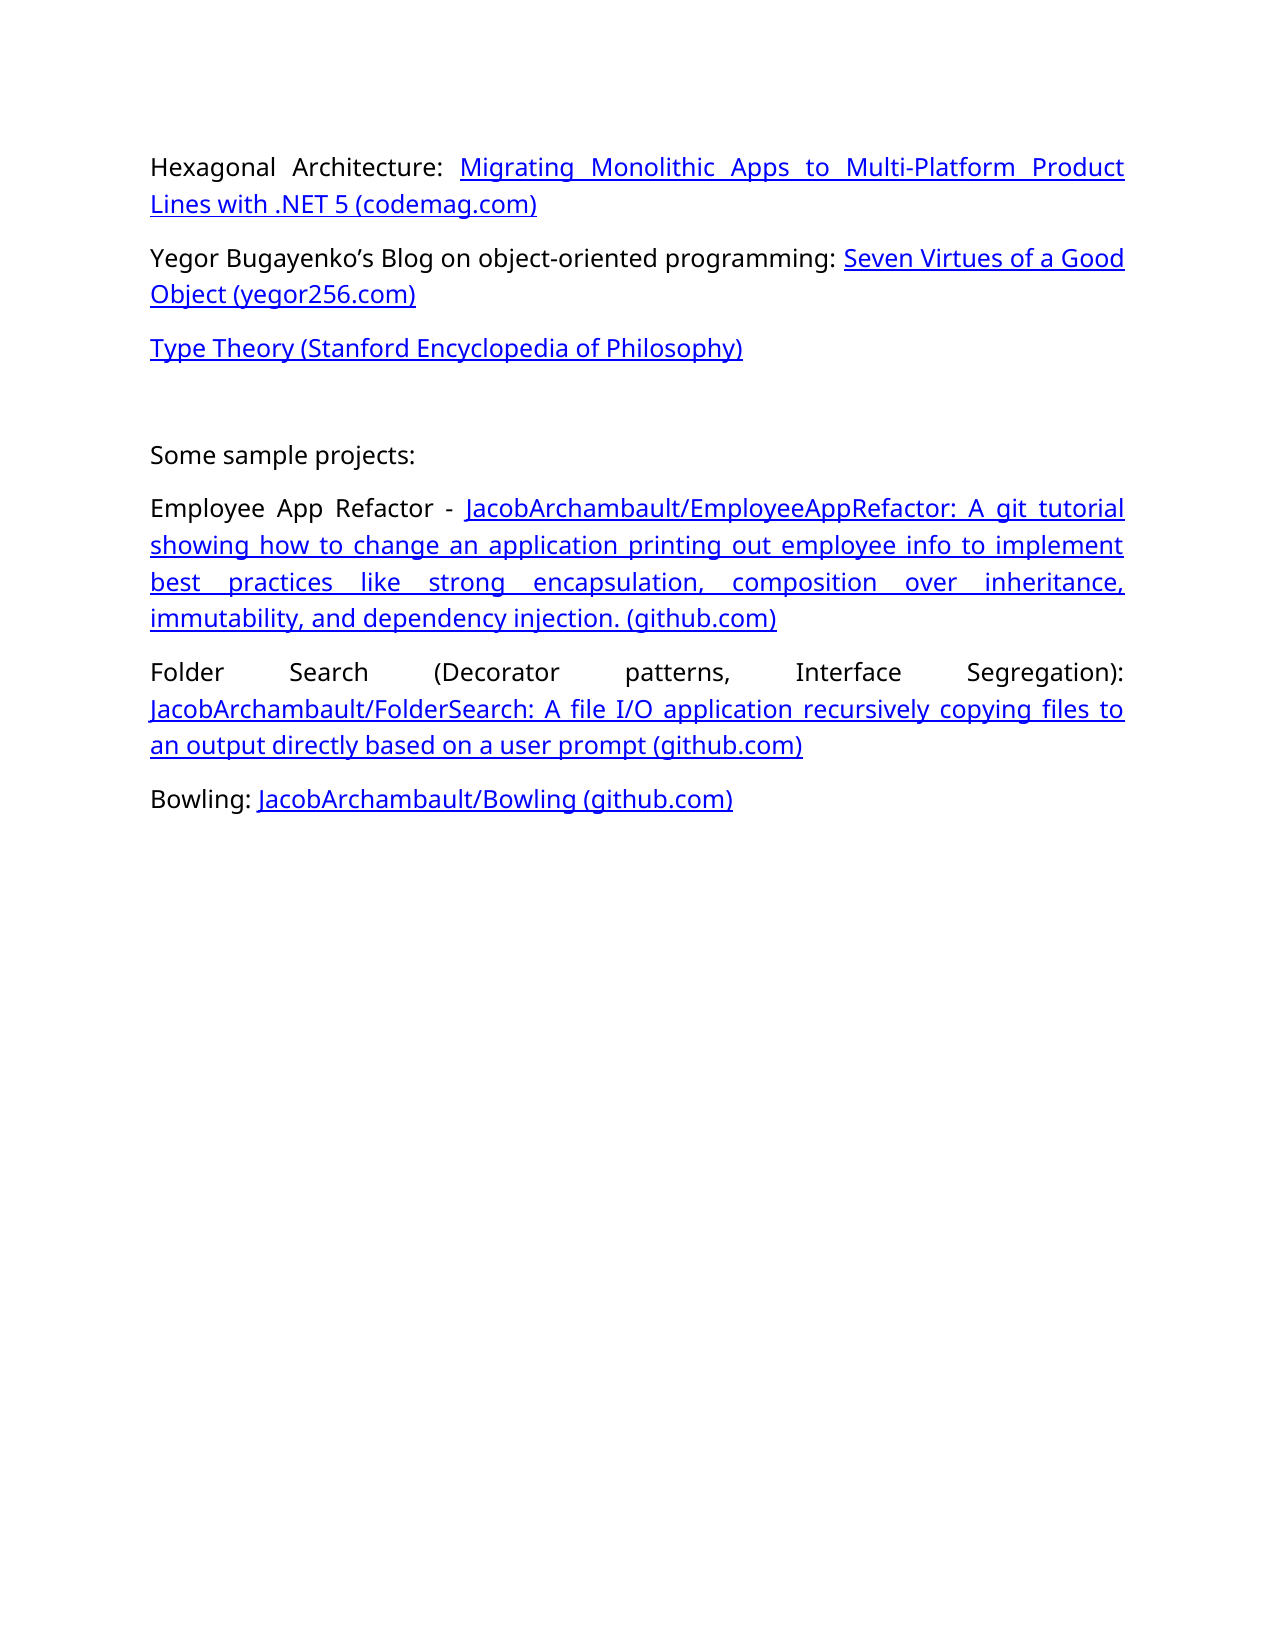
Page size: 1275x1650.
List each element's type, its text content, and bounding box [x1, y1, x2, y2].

text Type Theory (Stanford Encyclopedia of Philosophy) [150, 330, 1125, 364]
text Bowling: JacobArchambault/Bowling (github.com) [150, 781, 1125, 816]
text Employee App Refactor - JacobArchambault/EmployeeAppRefactor: A git tutorial showing how to change an application printing out employee info to implement best practices like strong encapsulation, composition over inheritance, immutability, and dependency injection. (github.com) [150, 595, 1125, 635]
text Employee App Refactor - JacobArchambault/EmployeeAppRefactor: A git tutorial showing how to change an application printing out employee info to implement best practices like strong encapsulation, composition over inheritance, immutability, and dependency injection. (github.com) [150, 491, 1125, 593]
text Hexagonal Architecture: Migrating Monolithic Apps to Multi-Platform Product Lines with .NET 5 (codemag.com) [150, 150, 1125, 221]
text Folder Search (Decorator patterns, Interface Segregation): JacobArchambault/FolderSearch: A file I/O application recursively copying files to an output directly based on a user prompt (github.com) [150, 722, 1125, 762]
text Yegor Bugayenko’s Blog on object-oriented programming: Seven Virtues of a Good Object (yegor256.com) [150, 240, 1125, 311]
text Some sample projects: [150, 437, 1125, 471]
text Folder Search (Decorator patterns, Interface Segregation): JacobArchambault/FolderSearch: A file I/O application recursively copying files to an output directly based on a user prompt (github.com) [150, 654, 1125, 720]
